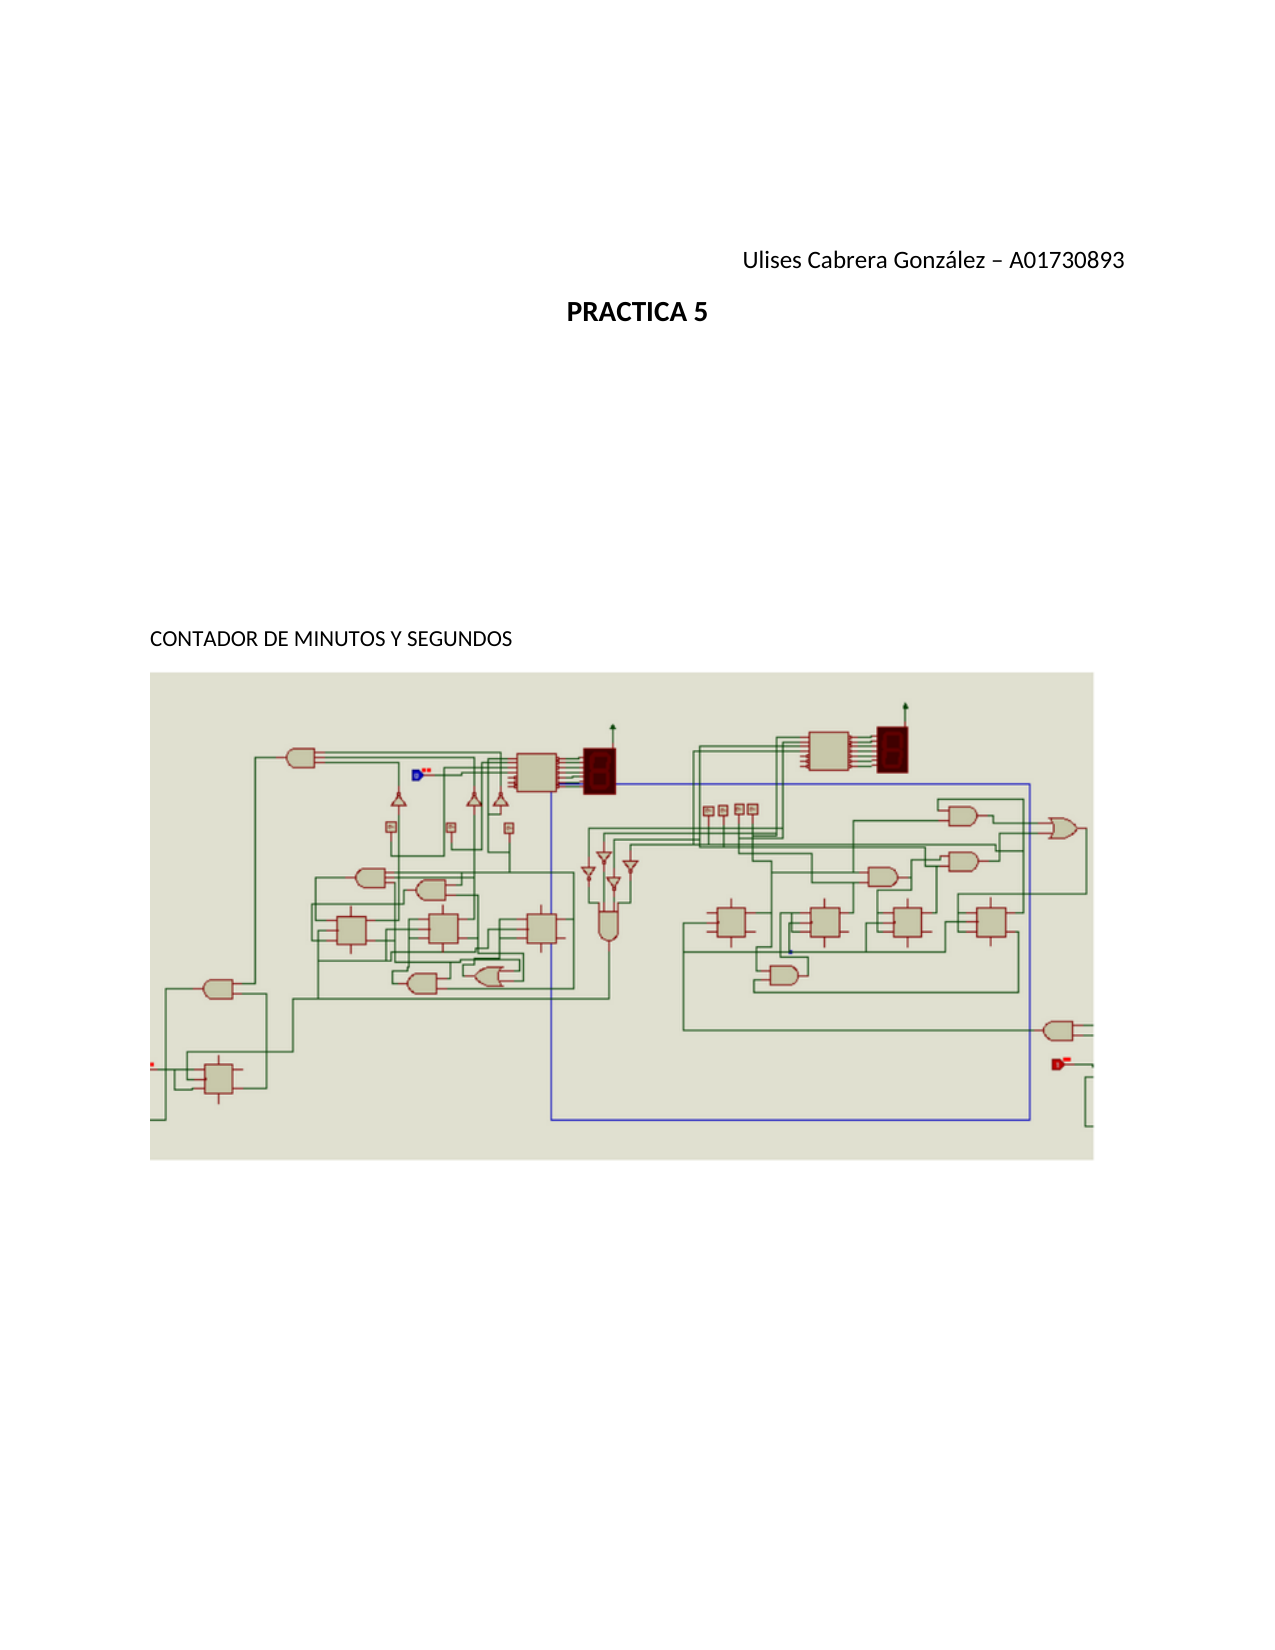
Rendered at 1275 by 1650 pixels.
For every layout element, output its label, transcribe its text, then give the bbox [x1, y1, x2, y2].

text Ulises Cabrera González – A01730893 [150, 244, 1125, 274]
text CONTADOR DE MINUTOS Y SEGUNDOS [150, 624, 1125, 652]
text PRACTICA 5 [150, 293, 1125, 329]
picture [150, 670, 1097, 1162]
